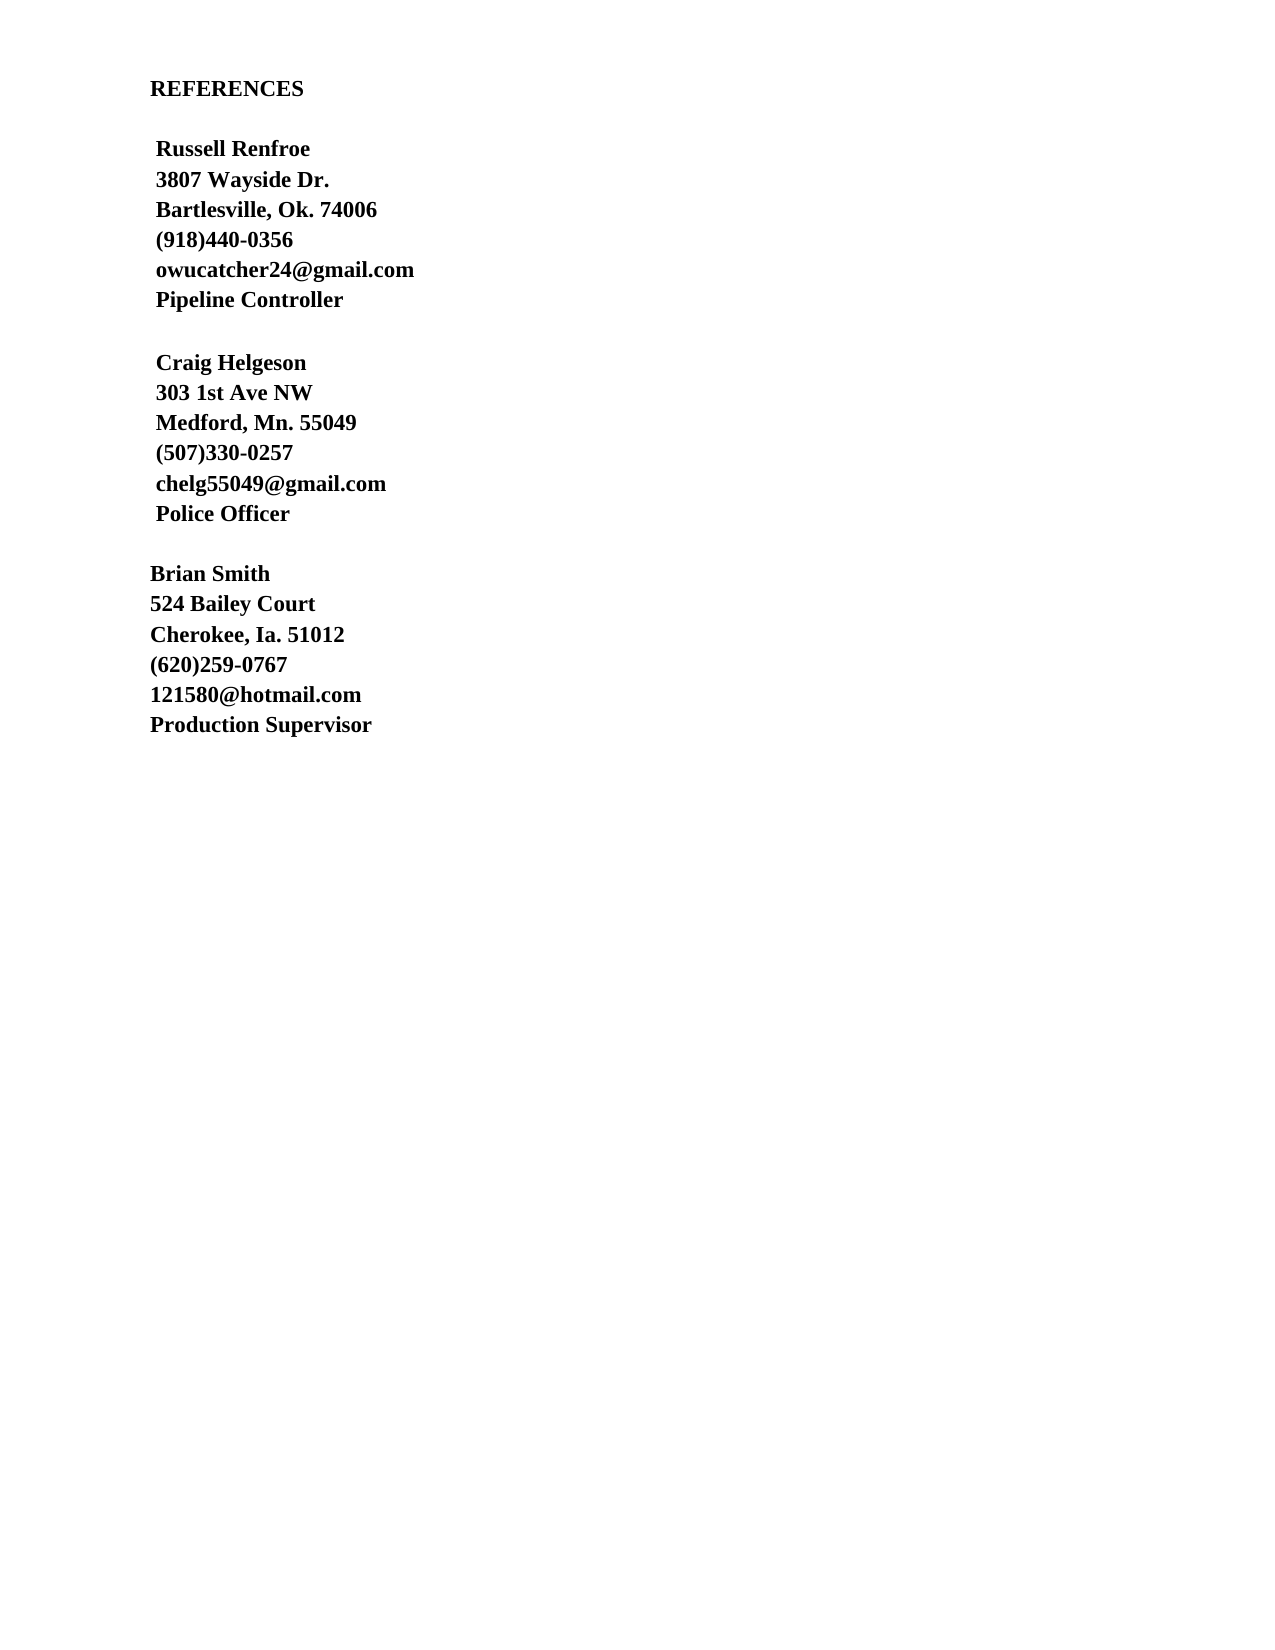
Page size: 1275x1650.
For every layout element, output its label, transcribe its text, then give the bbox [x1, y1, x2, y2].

list Cherokee, Ia. 51012 [150, 621, 1200, 647]
list Craig Helgeson [150, 349, 1200, 375]
list 3807 Wayside Dr. [150, 166, 1200, 192]
list Police Officer [150, 500, 1200, 526]
list 121580@hotmail.com [150, 681, 1200, 707]
list Brian Smith [150, 560, 1200, 587]
list owucatcher24@gmail.com [150, 256, 1200, 283]
list Pipeline Controller [150, 286, 1200, 313]
list 524 Bailey Court [150, 591, 1200, 617]
list Russell Renfroe [150, 135, 1200, 162]
list Production Supervisor [150, 711, 1200, 738]
list (918)440-0356 [150, 226, 1200, 252]
list 303 1st Ave NW [150, 379, 1200, 405]
list REFERENCES [150, 75, 1200, 101]
list (620)259-0767 [150, 651, 1200, 677]
list chelg55049@gmail.com [150, 470, 1200, 496]
list Bartlesville, Ok. 74006 [150, 196, 1200, 222]
list Medford, Mn. 55049 [150, 409, 1200, 436]
list (507)330-0257 [150, 439, 1200, 466]
